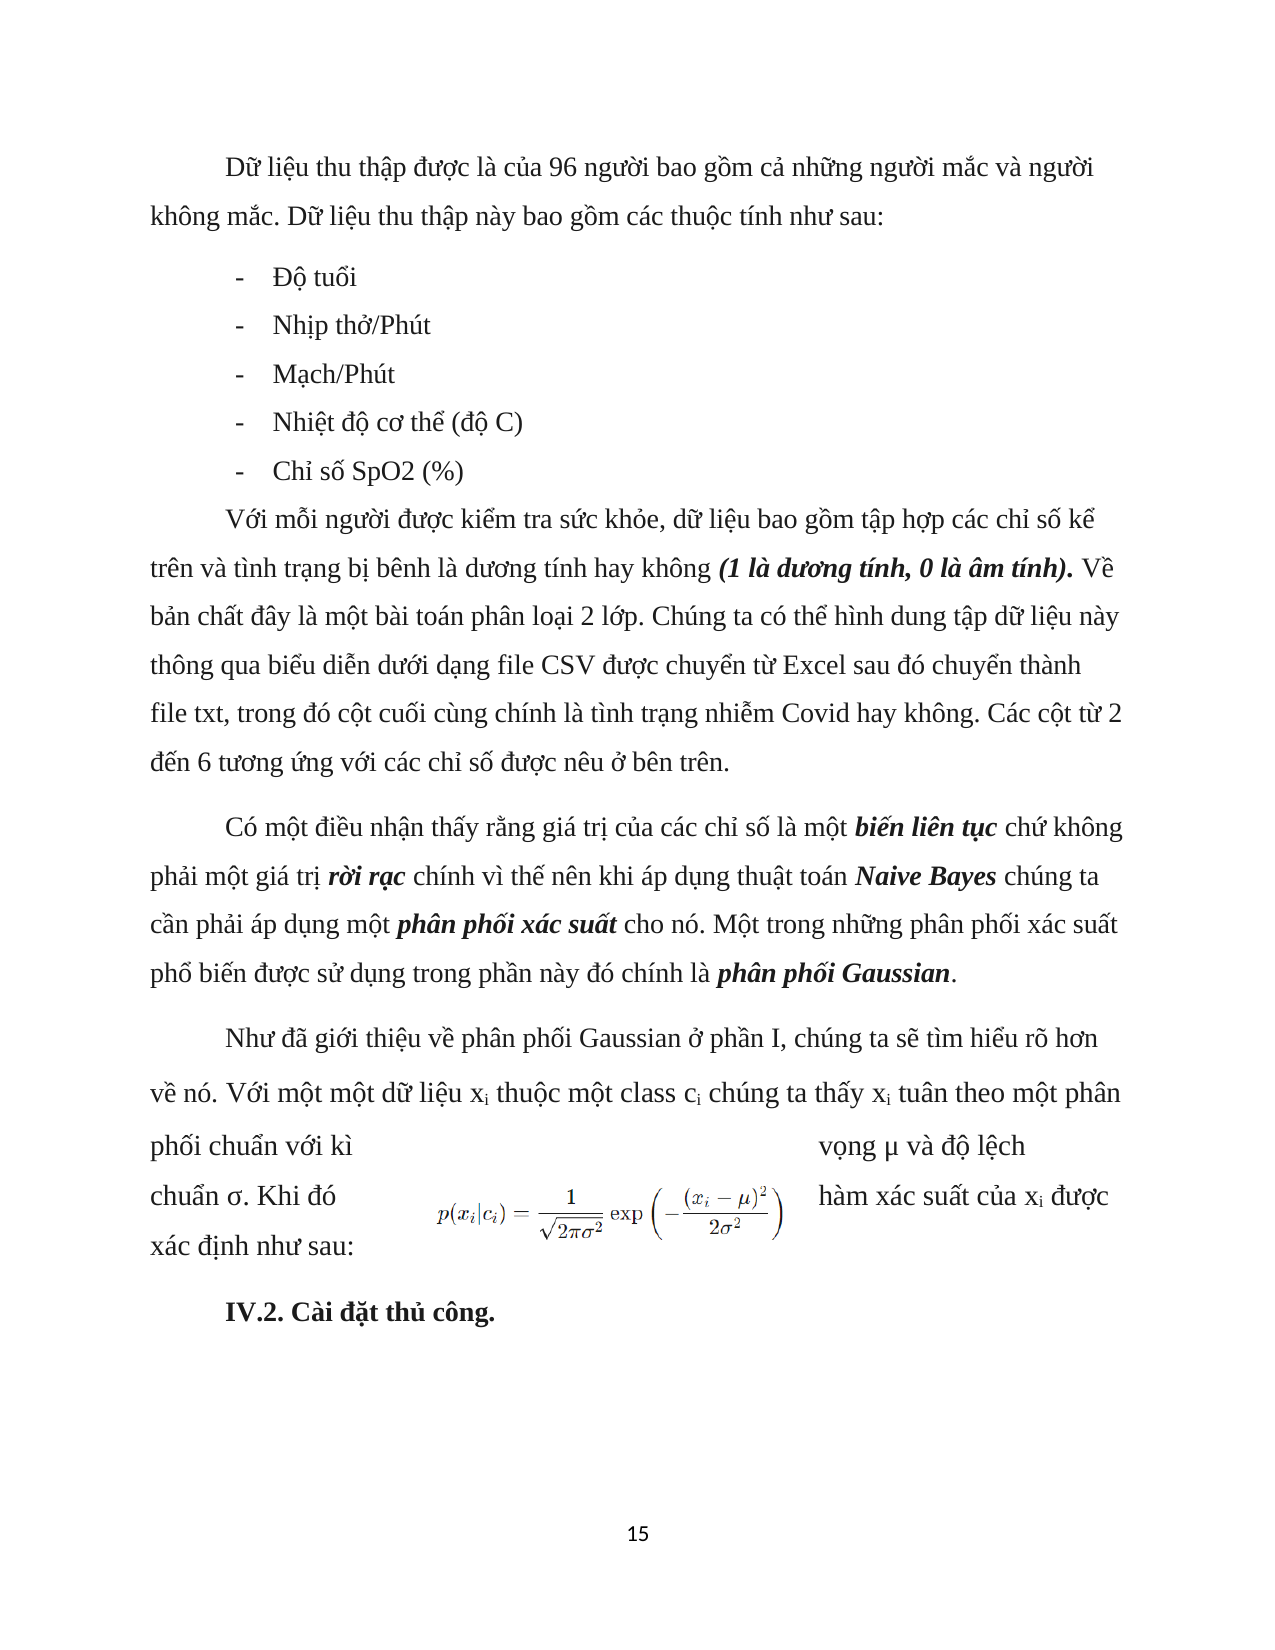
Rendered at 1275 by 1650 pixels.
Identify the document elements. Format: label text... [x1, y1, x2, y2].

list Nhiệt độ cơ thể (độ C) [235, 405, 1125, 438]
list Độ tuổi [235, 259, 1125, 292]
list Mạch/Phút [235, 357, 1125, 389]
text Như đã giới thiệu về phân phối Gaussian ở phần I, chúng ta sẽ tìm hiểu rõ hơn về nó. Với một một dữ liệu xi​ thuộc một class ci​ chúng ta thấy xi​ tuân theo một phân phối chuẩn với kì vọng μ và độ lệch chuẩn σ. Khi đó hàm xác suất của xi​ được xác định như sau: [150, 1021, 1125, 1262]
text Với mỗi người được kiểm tra sức khỏe, dữ liệu bao gồm tập hợp các chỉ số kể trên và tình trạng bị bênh là dương tính hay không (1 là dương tính, 0 là âm tính). Về bản chất đây là một bài toán phân loại 2 lớp. Chúng ta có thể hình dung tập dữ liệu này thông qua biểu diễn dưới dạng file CSV được chuyển từ Excel sau đó chuyển thành file txt, trong đó cột cuối cùng chính là tình trạng nhiễm Covid hay không. Các cột từ 2 đến 6 tương ứng với các chỉ số được nêu ở bên trên. [150, 502, 1125, 777]
text Dữ liệu thu thập được là của 96 người bao gồm cả những người mắc và người không mắc. Dữ liệu thu thập này bao gồm các thuộc tính như sau: [150, 150, 1125, 231]
picture [402, 1158, 799, 1264]
list Chỉ số SpO2 (%) [235, 454, 1125, 486]
text Có một điều nhận thấy rằng giá trị của các chỉ số là một biến liên tục chứ không phải một giá trị rời rạc chính vì thế nên khi áp dụng thuật toán Naive Bayes chúng ta cần phải áp dụng một phân phối xác suất cho nó. Một trong những phân phối xác suất phổ biến được sử dụng trong phần này đó chính là phân phối Gaussian. [150, 810, 1125, 988]
text IV.2. Cài đặt thủ công. [150, 1295, 1125, 1328]
list Nhịp thở/Phút [235, 308, 1125, 341]
